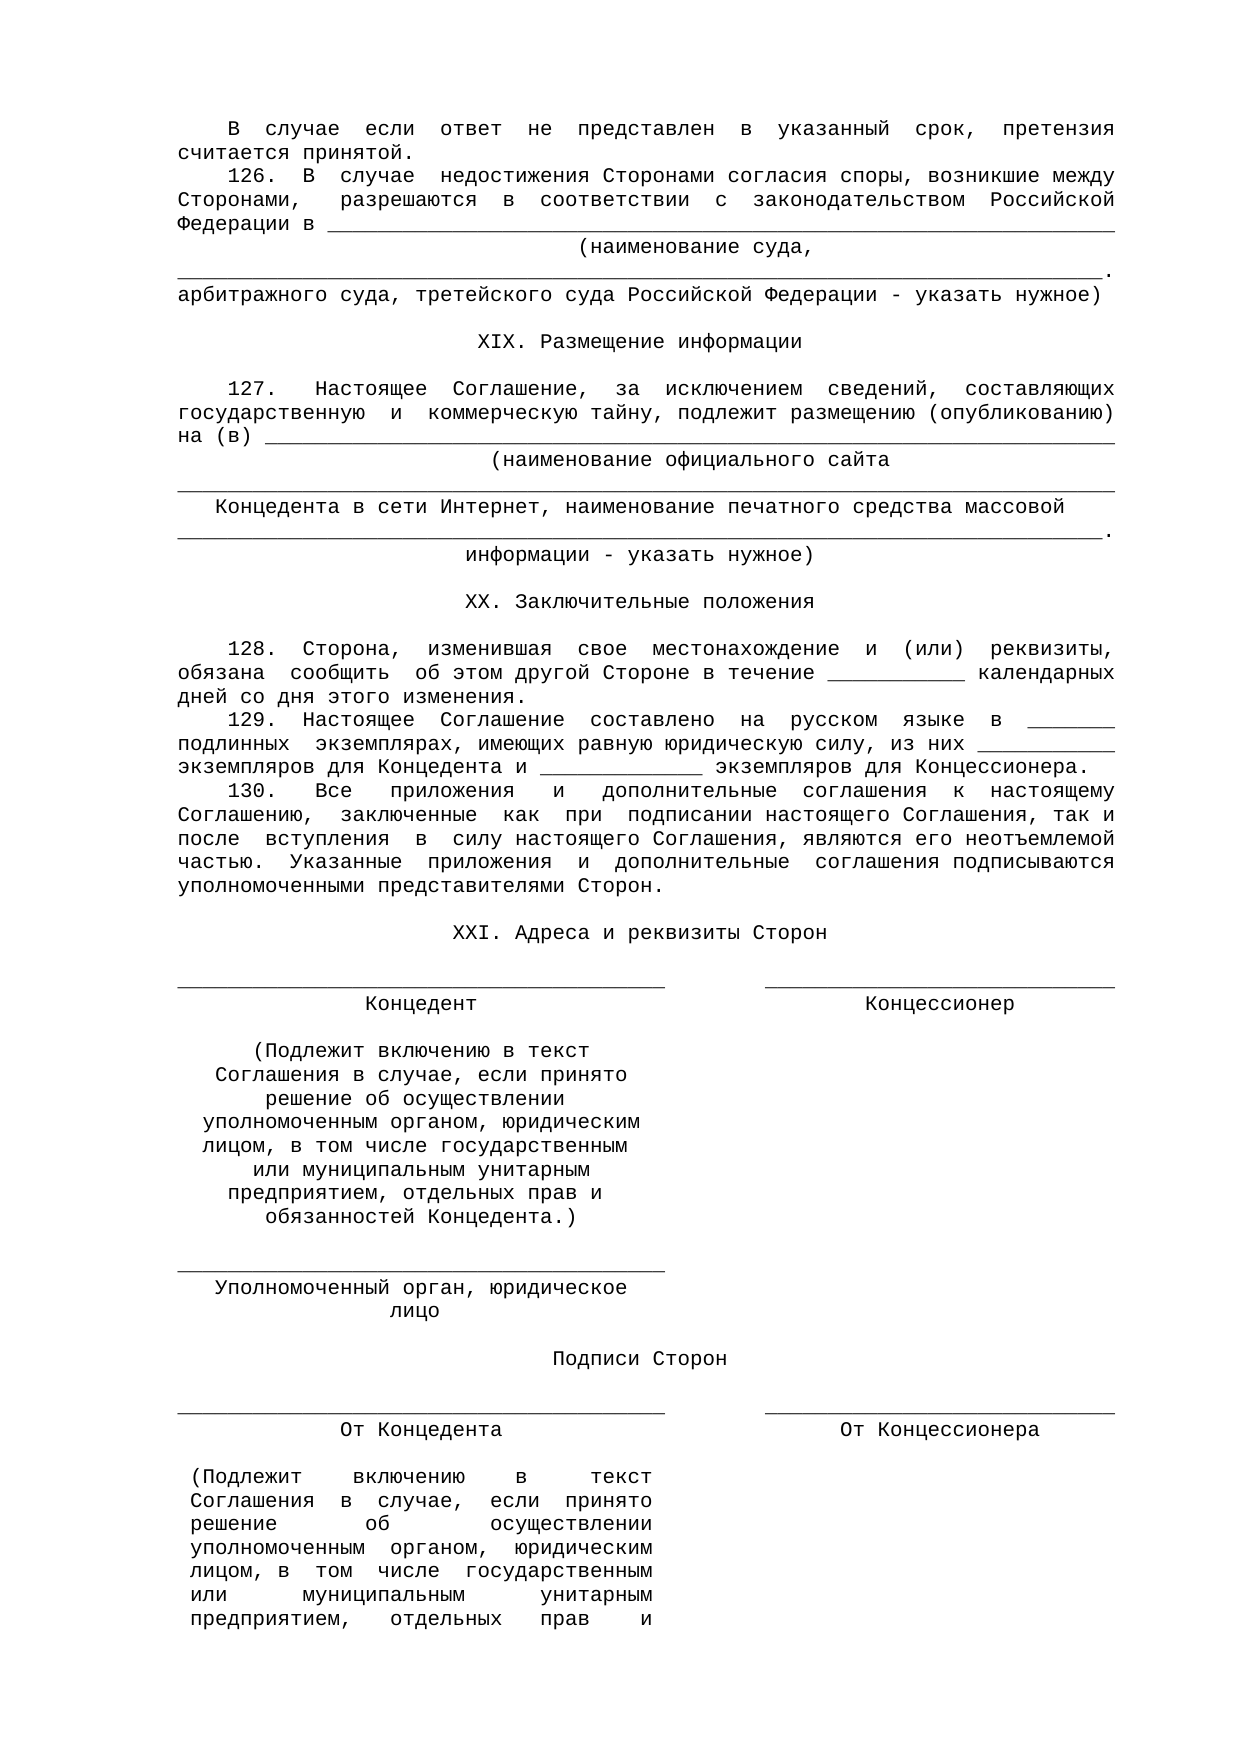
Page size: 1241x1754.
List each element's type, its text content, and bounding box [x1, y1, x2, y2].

text дней со дня этого изменения. [177, 686, 1152, 709]
text лицом, в том числе государственным [177, 1135, 1152, 1158]
text решение об осуществлении [177, 1513, 1152, 1537]
text Концедента в сети Интернет, наименование печатного средства массовой [177, 496, 1152, 520]
text предприятием, отдельных прав и [177, 1608, 1152, 1631]
text на (в) ____________________________________________________________________ [177, 426, 1152, 449]
text 130. Все приложения и дополнительные соглашения к настоящему [177, 780, 1152, 804]
text уполномоченным органом, юридическим [177, 1537, 1152, 1561]
text государственную и коммерческую тайну, подлежит размещению (опубликованию) [177, 402, 1152, 426]
text Федерации в _______________________________________________________________ [177, 213, 1152, 236]
text XX. Заключительные положения [177, 591, 1152, 615]
text 126. В случае недостижения Сторонами согласия споры, возникшие между [177, 165, 1152, 189]
text __________________________________________________________________________. [177, 260, 1152, 284]
text _______________________________________ [177, 1253, 1152, 1277]
text Соглашению, заключенные как при подписании настоящего Соглашения, так и [177, 804, 1152, 827]
text 128. Сторона, изменившая свое местонахождение и (или) реквизиты, [177, 638, 1152, 662]
text XXI. Адреса и реквизиты Сторон [177, 922, 1152, 946]
text _______________________________________ ____________________________ [177, 1395, 1152, 1419]
text арбитражного суда, третейского суда Российской Федерации - указать нужное) [177, 284, 1152, 307]
text лицо [177, 1300, 1152, 1324]
text (наименование суда, [177, 236, 1152, 260]
text информации - указать нужное) [177, 544, 1152, 567]
text экземпляров для Концедента и _____________ экземпляров для Концессионера. [177, 757, 1152, 780]
text или муниципальным унитарным [177, 1158, 1152, 1182]
text лицом, в том числе государственным [177, 1561, 1152, 1584]
text __________________________________________________________________________. [177, 520, 1152, 544]
text обязанностей Концедента.) [177, 1206, 1152, 1229]
text Сторонами, разрешаются в соответствии с законодательством Российской [177, 189, 1152, 213]
text Уполномоченный орган, юридическое [177, 1277, 1152, 1300]
text после вступления в силу настоящего Соглашения, являются его неотъемлемой [177, 827, 1152, 851]
text считается принятой. [177, 142, 1152, 165]
text Соглашения в случае, если принято [177, 1064, 1152, 1088]
text _______________________________________ ____________________________ [177, 969, 1152, 993]
text обязана сообщить об этом другой Стороне в течение ___________ календарных [177, 662, 1152, 686]
text подлинных экземплярах, имеющих равную юридическую силу, из них ___________ [177, 733, 1152, 757]
text 127. Настоящее Соглашение, за исключением сведений, составляющих [177, 378, 1152, 402]
text частью. Указанные приложения и дополнительные соглашения подписываются [177, 851, 1152, 875]
text 129. Настоящее Соглашение составлено на русском языке в _______ [177, 709, 1152, 733]
text В случае если ответ не представлен в указанный срок, претензия [177, 118, 1152, 142]
text (Подлежит включению в текст [177, 1040, 1152, 1064]
text уполномоченным органом, юридическим [177, 1111, 1152, 1135]
text XIX. Размещение информации [177, 331, 1152, 354]
text решение об осуществлении [177, 1088, 1152, 1111]
text Соглашения в случае, если принято [177, 1489, 1152, 1513]
text Концедент Концессионер [177, 993, 1152, 1017]
text От Концедента От Концессионера [177, 1419, 1152, 1442]
text (Подлежит включению в текст [177, 1466, 1152, 1489]
text ___________________________________________________________________________ [177, 473, 1152, 496]
text Подписи Сторон [177, 1348, 1152, 1371]
text предприятием, отдельных прав и [177, 1182, 1152, 1206]
text или муниципальным унитарным [177, 1584, 1152, 1608]
text (наименование официального сайта [177, 449, 1152, 473]
text уполномоченными представителями Сторон. [177, 875, 1152, 898]
